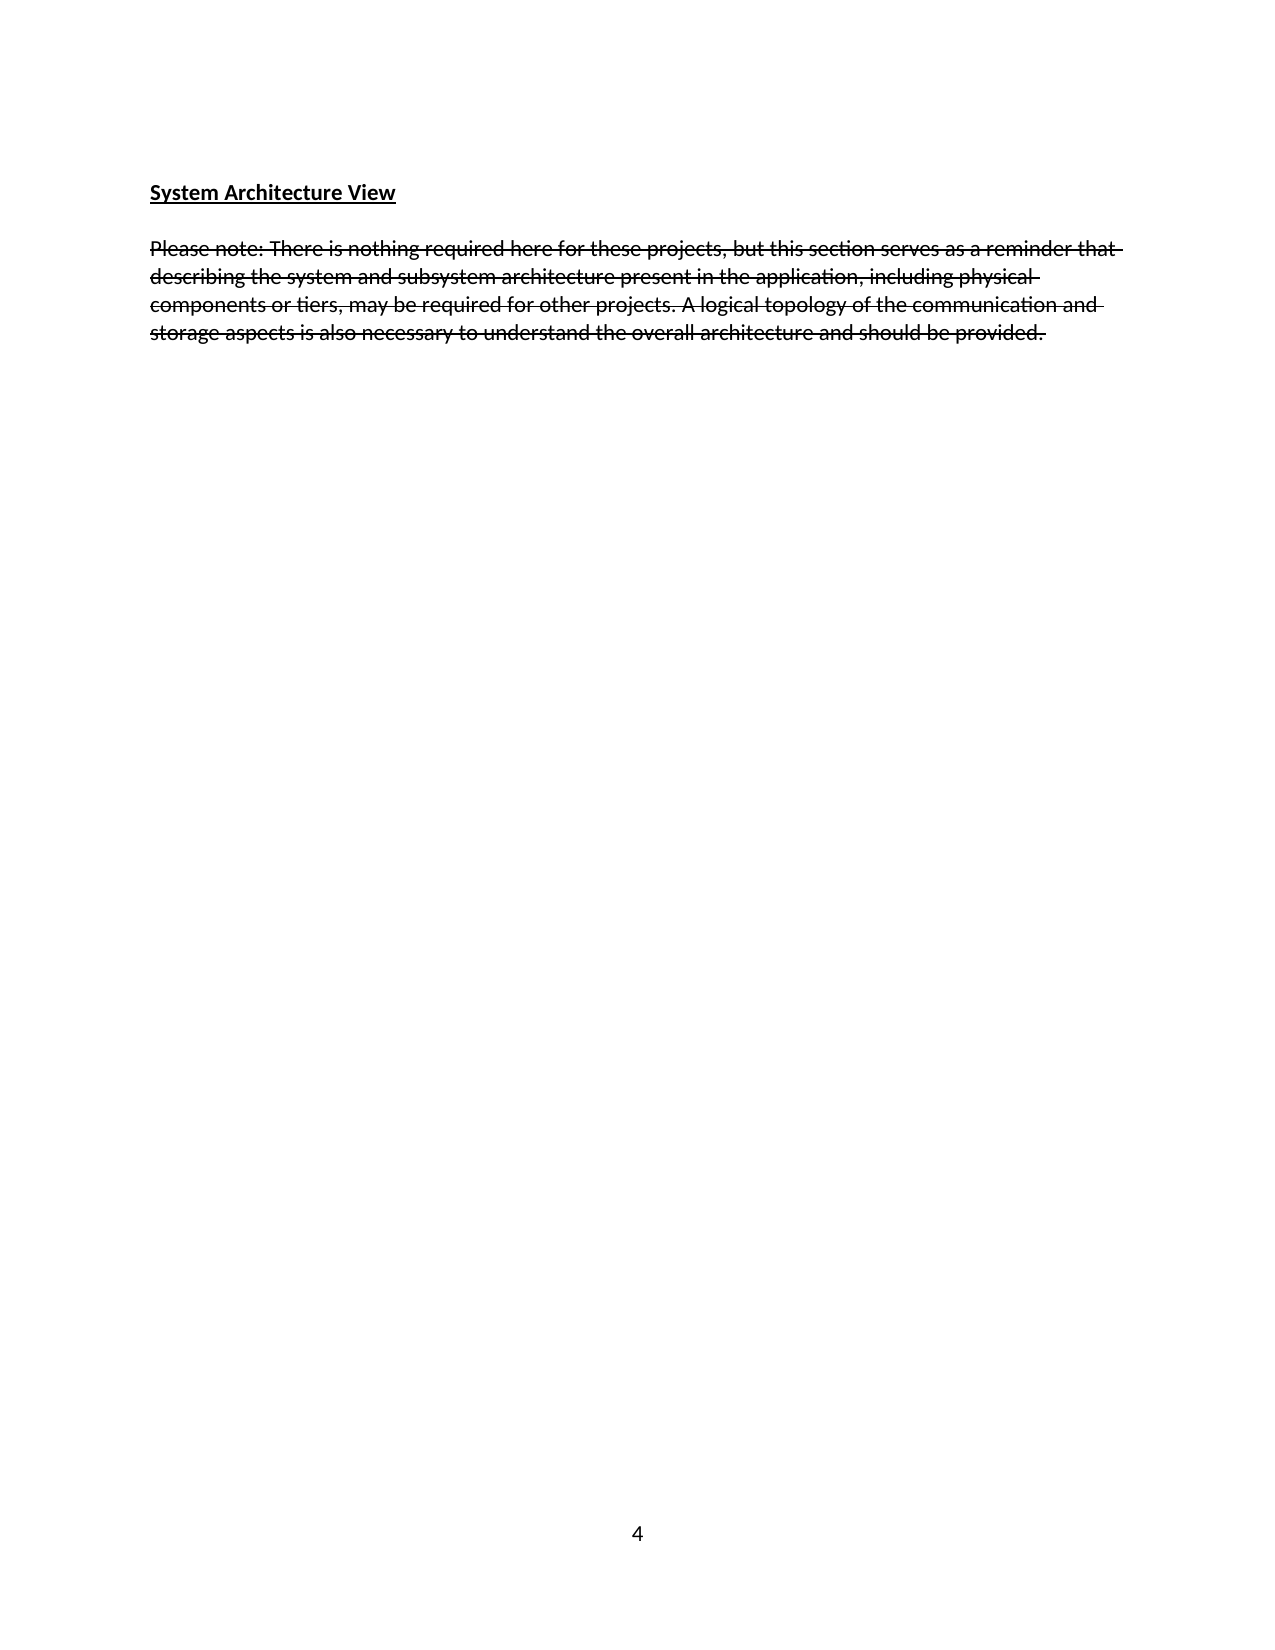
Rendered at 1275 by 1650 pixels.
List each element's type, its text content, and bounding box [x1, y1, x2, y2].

subtitle System Architecture View [150, 178, 1125, 206]
text Please note: There is nothing required here for these projects, but this section serves as a reminder that describing the system and subsystem architecture present in the application, including physical components or tiers, may be required for other projects. A logical topology of the communication and storage aspects is also necessary to understand the overall architecture and should be provided. [150, 234, 1125, 346]
